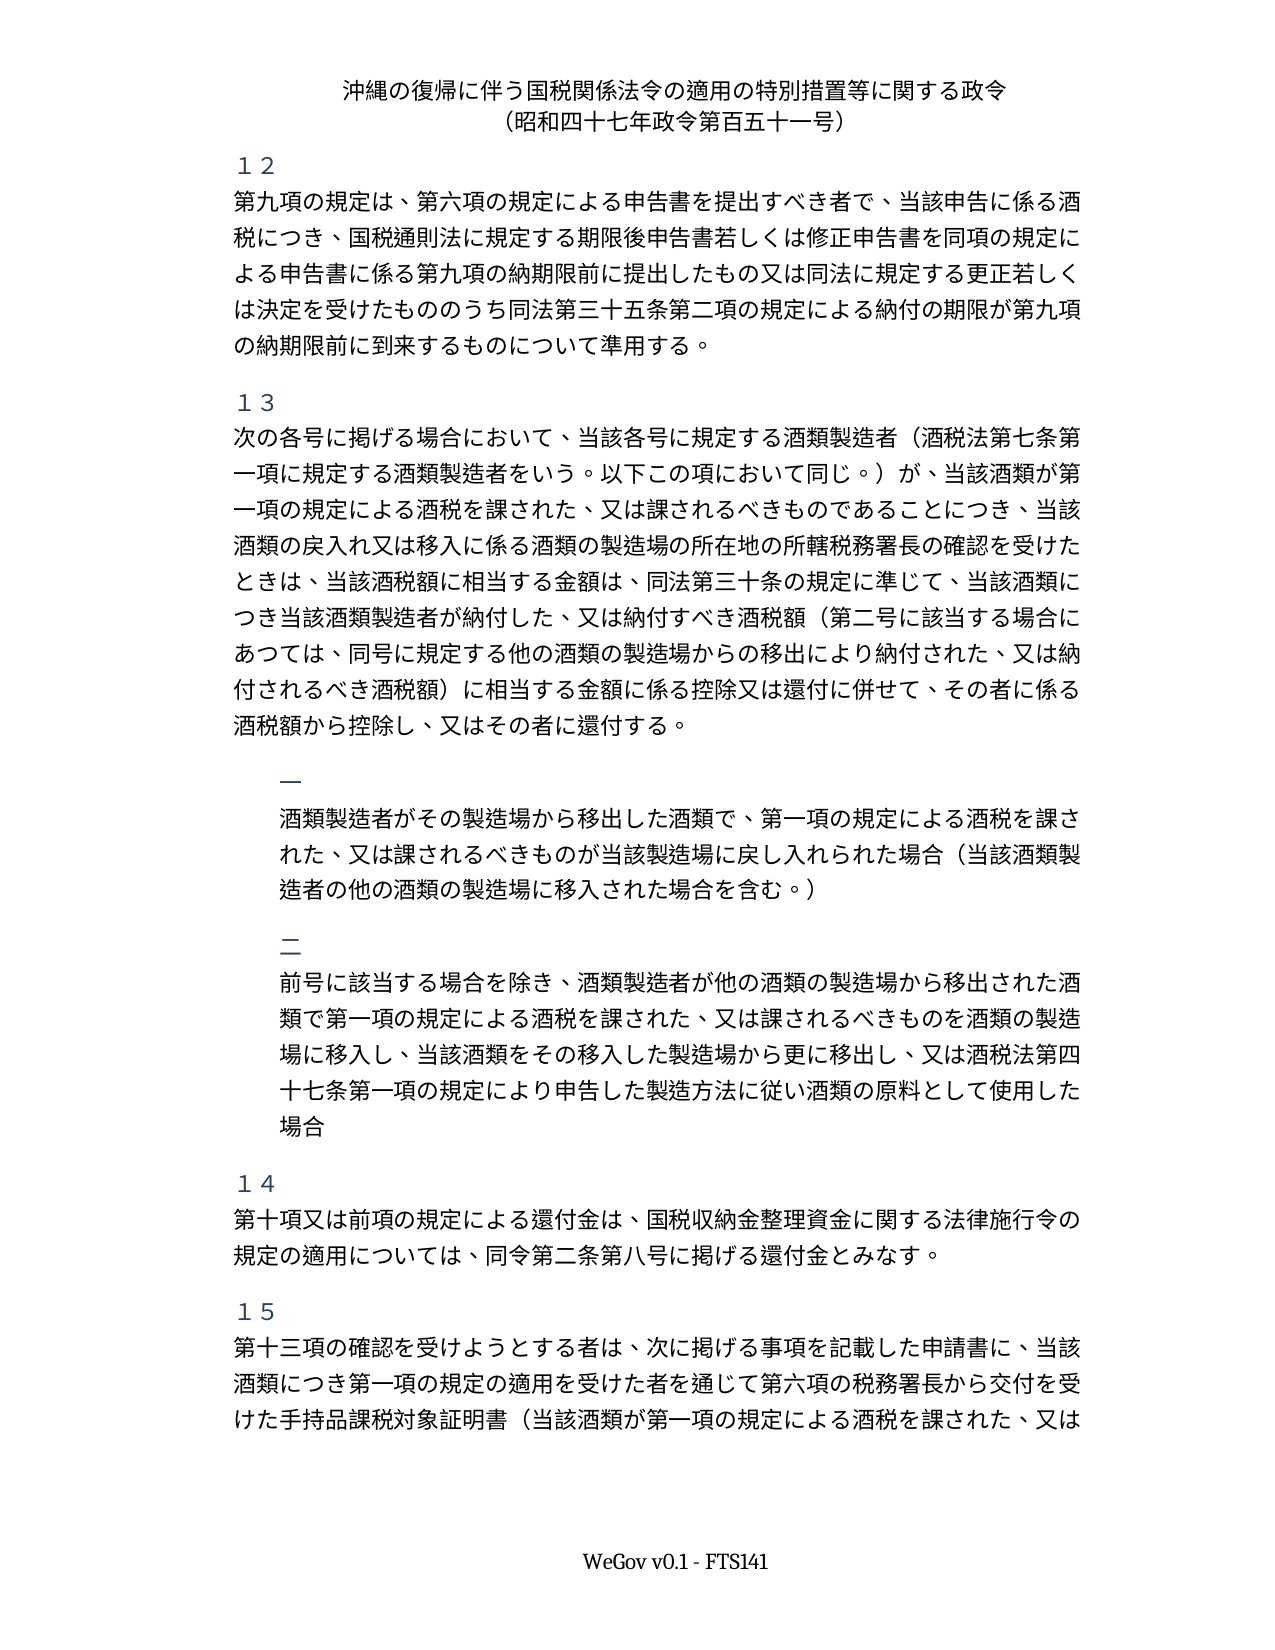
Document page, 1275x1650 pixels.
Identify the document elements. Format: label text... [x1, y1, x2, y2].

text 酒類製造者がその製造場から移出した酒類で、第一項の規定による酒税を課された、又は課されるべきものが当該製造場に戻し入れられた場合（当該酒類製造者の他の酒類の製造場に移入された場合を含む。） [279, 803, 1087, 906]
text 第九項の規定は、第六項の規定による申告書を提出すべき者で、当該申告に係る酒税につき、国税通則法に規定する期限後申告書若しくは修正申告書を同項の規定による申告書に係る第九項の納期限前に提出したもの又は同法に規定する更正若しくは決定を受けたもののうち同法第三十五条第二項の規定による納付の期限が第九項の納期限前に到来するものについて準用する。 [233, 186, 1087, 361]
subtitle 一 [279, 767, 1087, 798]
text 次の各号に掲げる場合において、当該各号に規定する酒類製造者（酒税法第七条第一項に規定する酒類製造者をいう。以下この項において同じ。）が、当該酒類が第一項の規定による酒税を課された、又は課されるべきものであることにつき、当該酒類の戻入れ又は移入に係る酒類の製造場の所在地の所轄税務署長の確認を受けたときは、当該酒税額に相当する金額は、同法第三十条の規定に準じて、当該酒類につき当該酒類製造者が納付した、又は納付すべき酒税額（第二号に該当する場合にあつては、同号に規定する他の酒類の製造場からの移出により納付された、又は納付されるべき酒税額）に相当する金額に係る控除又は還付に併せて、その者に係る酒税額から控除し、又はその者に還付する。 [233, 422, 1087, 741]
subtitle 二 [279, 931, 1087, 962]
text 第十項又は前項の規定による還付金は、国税収納金整理資金に関する法律施行令の規定の適用については、同令第二条第八号に掲げる還付金とみなす。 [233, 1204, 1087, 1271]
subtitle １５ [233, 1296, 1087, 1328]
text 前号に該当する場合を除き、酒類製造者が他の酒類の製造場から移出された酒類で第一項の規定による酒税を課された、又は課されるべきものを酒類の製造場に移入し、当該酒類をその移入した製造場から更に移出し、又は酒税法第四十七条第一項の規定により申告した製造方法に従い酒類の原料として使用した場合 [279, 967, 1087, 1142]
subtitle １４ [233, 1168, 1087, 1199]
subtitle １２ [233, 150, 1087, 181]
subtitle １３ [233, 386, 1087, 418]
